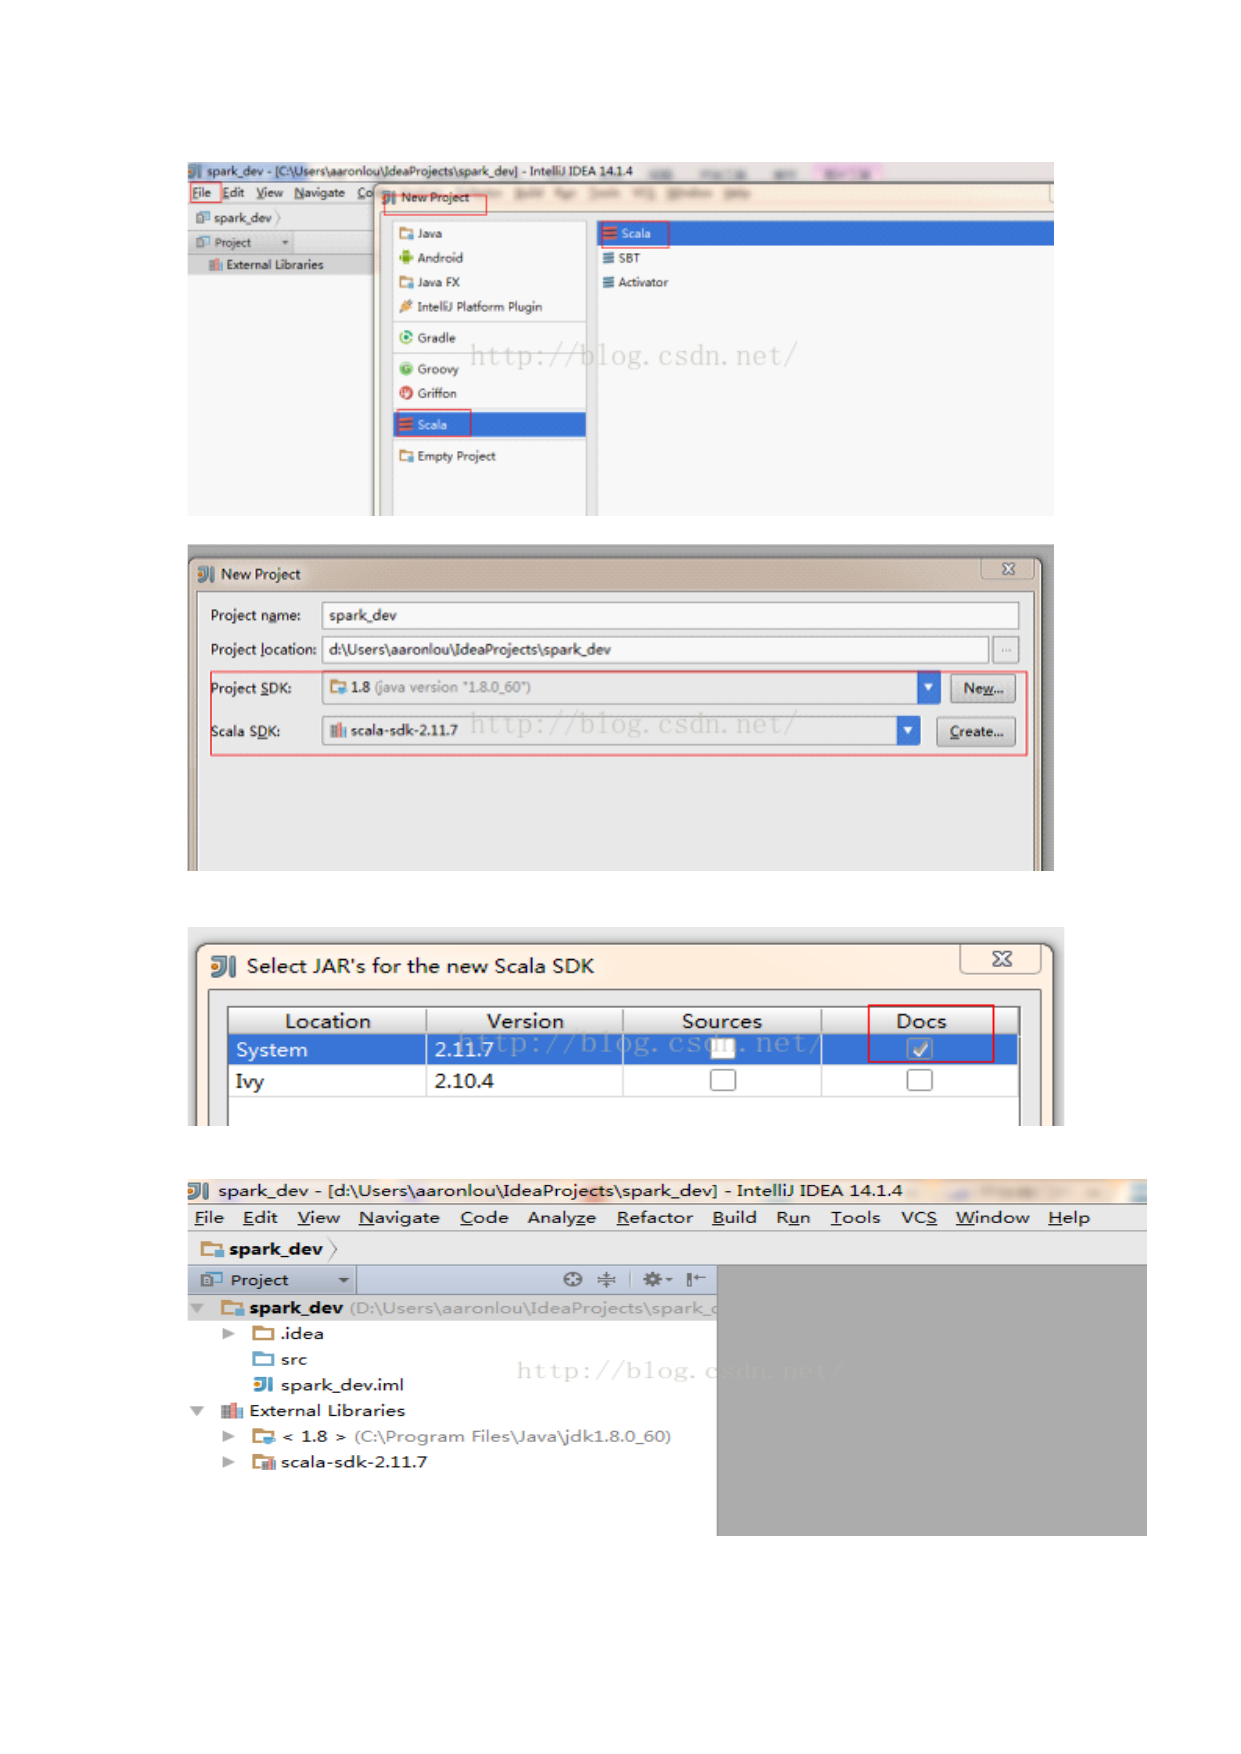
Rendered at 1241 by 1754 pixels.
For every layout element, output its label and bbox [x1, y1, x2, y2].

picture [187, 1179, 1147, 1536]
picture [187, 927, 1065, 1126]
picture [187, 162, 1054, 516]
picture [187, 544, 1054, 871]
